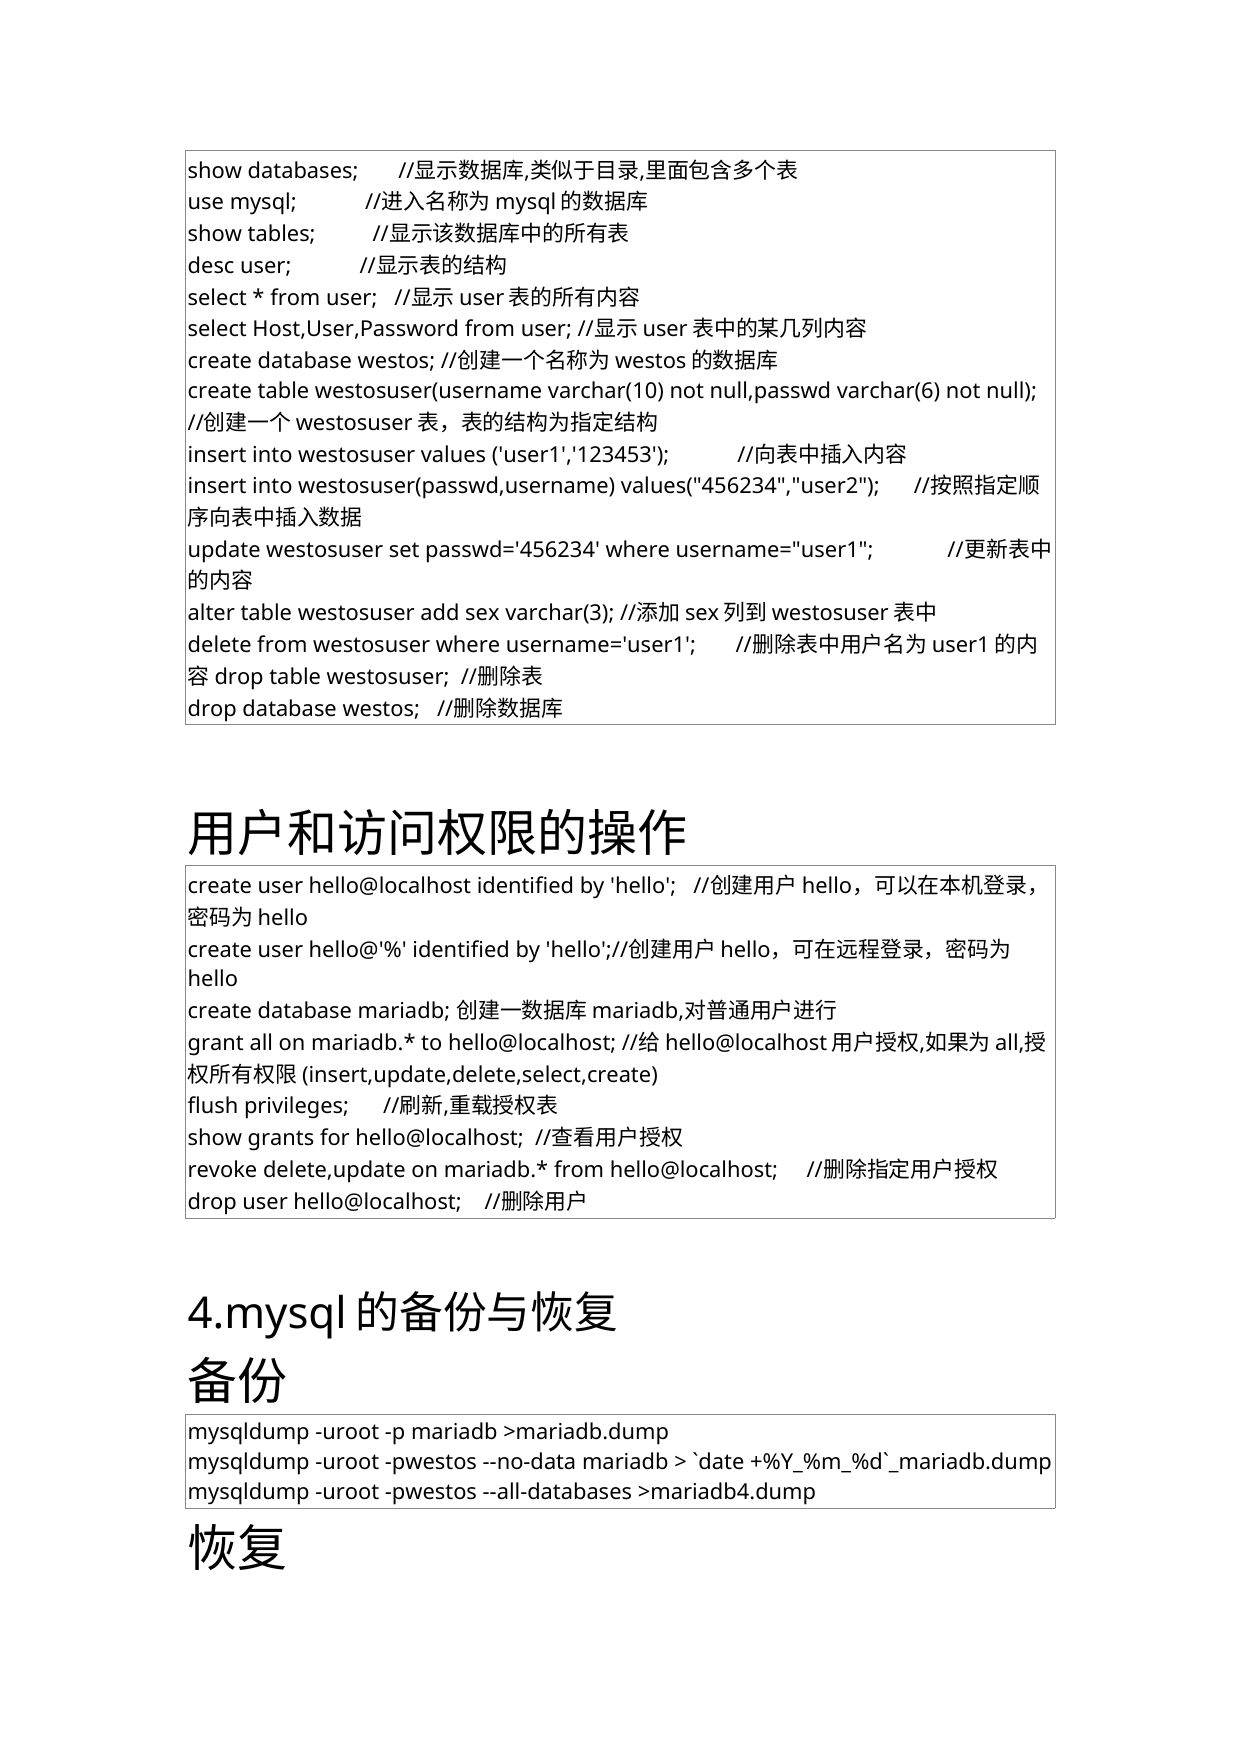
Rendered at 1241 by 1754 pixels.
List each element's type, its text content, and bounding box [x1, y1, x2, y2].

text mysqldump -uroot -p mariadb >mariadb.dump [186, 1415, 1055, 1446]
text select Host,User,Password from user; //显示user表中的某几列内容 [187, 311, 1053, 343]
text select * from user; //显示user表的所有内容 [187, 280, 1053, 311]
text drop user hello@localhost; //删除用户 [186, 1181, 1055, 1218]
text delete from westosuser where username='user1'; //删除表中用户名为user1的内容 drop table westosuser; //删除表 [187, 627, 1053, 688]
text insert into westosuser values ('user1','123453'); //向表中插入内容 [187, 437, 1053, 468]
text create user hello@localhost identified by 'hello'; //创建用户hello，可以在本机登录，密码为hello [186, 866, 1055, 932]
subtitle 备份 [187, 1341, 1053, 1414]
subtitle 4.mysql的备份与恢复 [187, 1278, 1053, 1341]
text drop database westos; //删除数据库 [186, 688, 1055, 724]
text create user hello@'%' identified by 'hello';//创建用户hello，可在远程登录，密码为hello [187, 932, 1053, 993]
text create database westos; //创建一个名称为westos的数据库 [187, 343, 1053, 375]
text show grants for hello@localhost; //查看用户授权 [187, 1120, 1053, 1152]
text alter table westosuser add sex varchar(3); //添加sex列到westosuser表中 [187, 595, 1053, 627]
text mysqldump -uroot -pwestos --no-data mariadb > `date +%Y_%m_%d`_mariadb.dump [187, 1446, 1053, 1473]
text update westosuser set passwd='456234' where username="user1"; //更新表中的内容 [187, 532, 1053, 595]
text create database mariadb; 创建一数据库mariadb,对普通用户进行 [187, 993, 1053, 1025]
text use mysql; //进入名称为mysql的数据库 [187, 184, 1053, 216]
text show tables; //显示该数据库中的所有表 [187, 216, 1053, 248]
text desc user; //显示表的结构 [187, 248, 1053, 280]
text insert into westosuser(passwd,username) values("456234","user2"); //按照指定顺序向表中插入数据 [187, 468, 1053, 532]
text mysqldump -uroot -pwestos --all-databases >mariadb4.dump [186, 1473, 1055, 1508]
text show databases; //显示数据库,类似于目录,里面包含多个表 [186, 151, 1055, 184]
text grant all on mariadb.* to hello@localhost; //给hello@localhost用户授权,如果为all,授权所有权限 (insert,update,delete,select,create) [187, 1025, 1053, 1088]
text revoke delete,update on mariadb.* from hello@localhost; //删除指定用户授权 [187, 1152, 1053, 1181]
subtitle 用户和访问权限的操作 [187, 793, 1053, 865]
subtitle 恢复 [187, 1509, 1053, 1581]
text flush privileges; //刷新,重载授权表 [187, 1088, 1053, 1120]
text create table westosuser(username varchar(10) not null,passwd varchar(6) not null); //创建一个westosuser表，表的结构为指定结构 [187, 375, 1053, 437]
